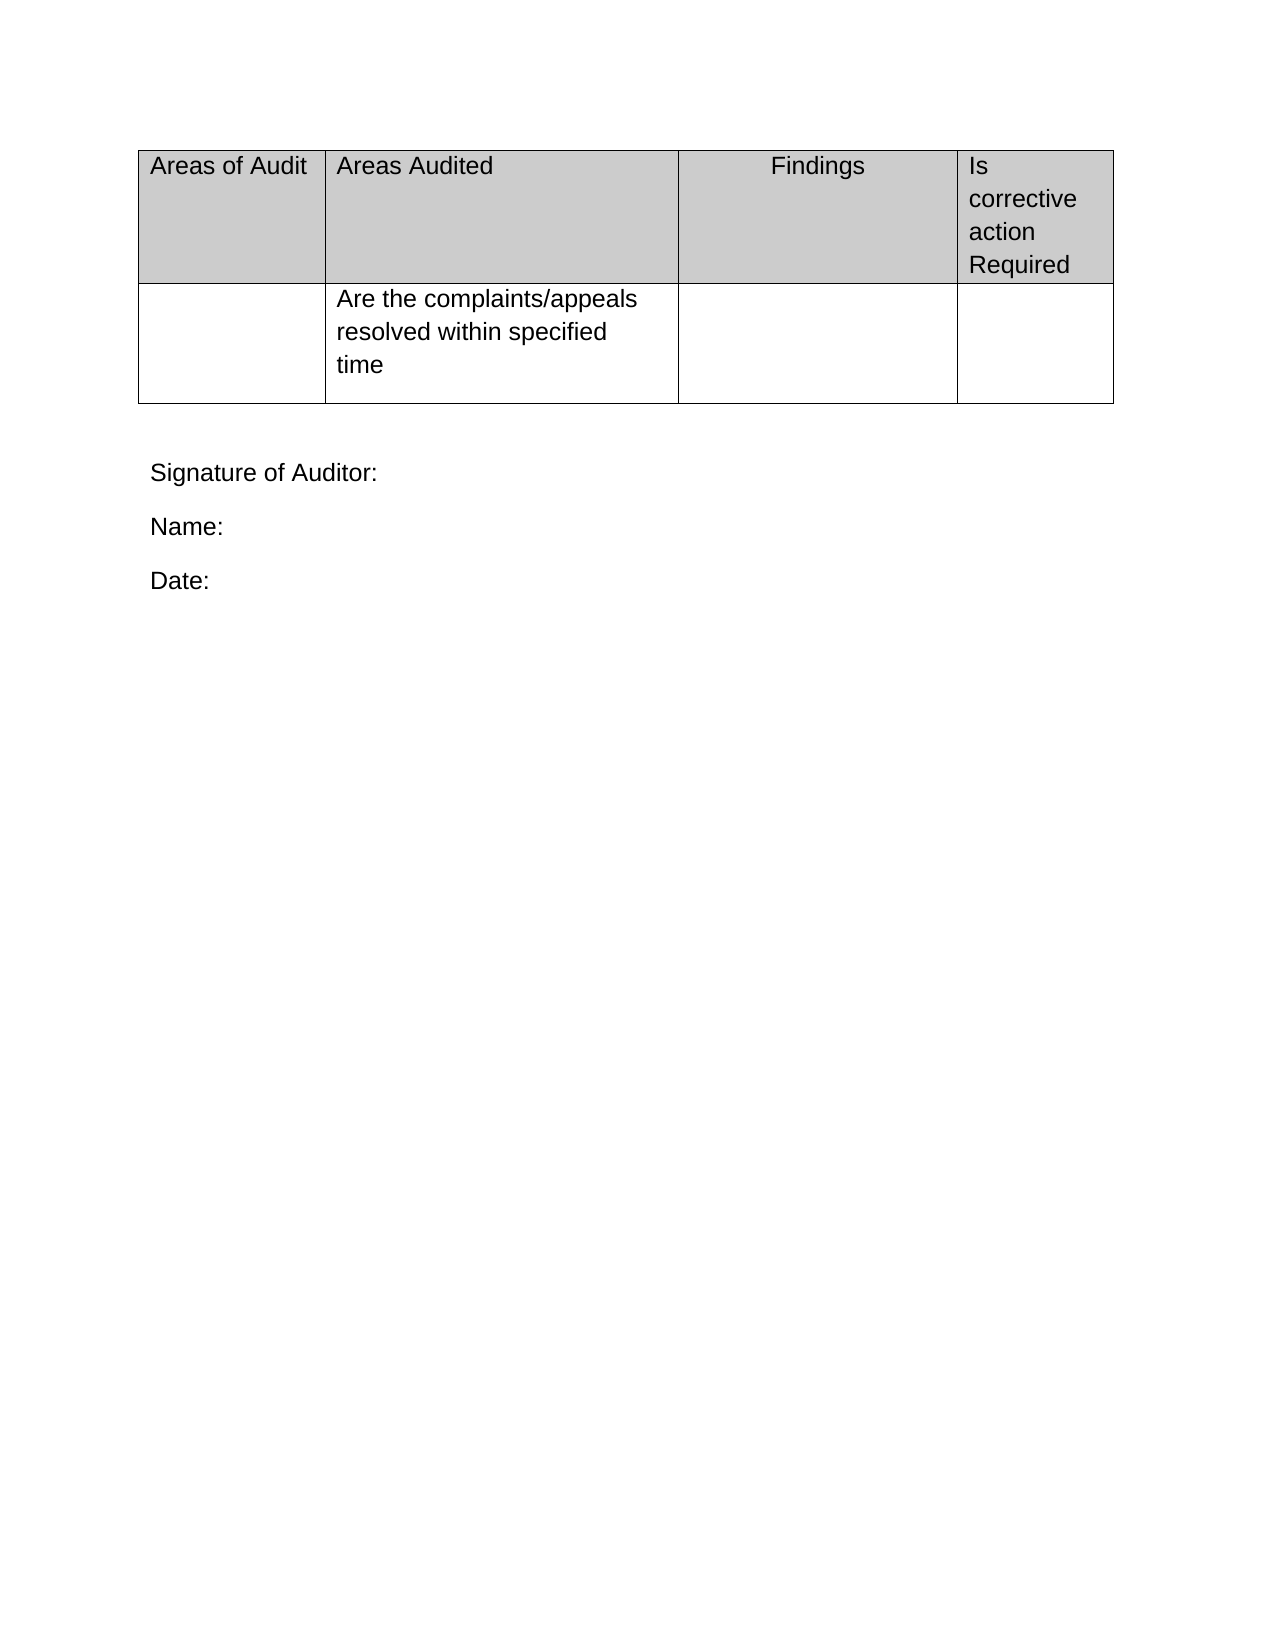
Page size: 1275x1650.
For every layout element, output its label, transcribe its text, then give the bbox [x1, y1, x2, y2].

table_header Findings [679, 151, 957, 283]
text Name: [150, 512, 1125, 541]
table_cell [679, 284, 957, 403]
table_header Is corrective action Required [958, 151, 1113, 283]
text Date: [150, 566, 1125, 594]
text Signature of Auditor: [150, 458, 1125, 487]
table_header Areas of Audit [139, 151, 325, 283]
table_cell [958, 284, 1113, 403]
table_header Areas Audited [326, 151, 678, 283]
table_cell Are the complaints/appeals resolved within specified time [326, 284, 678, 403]
